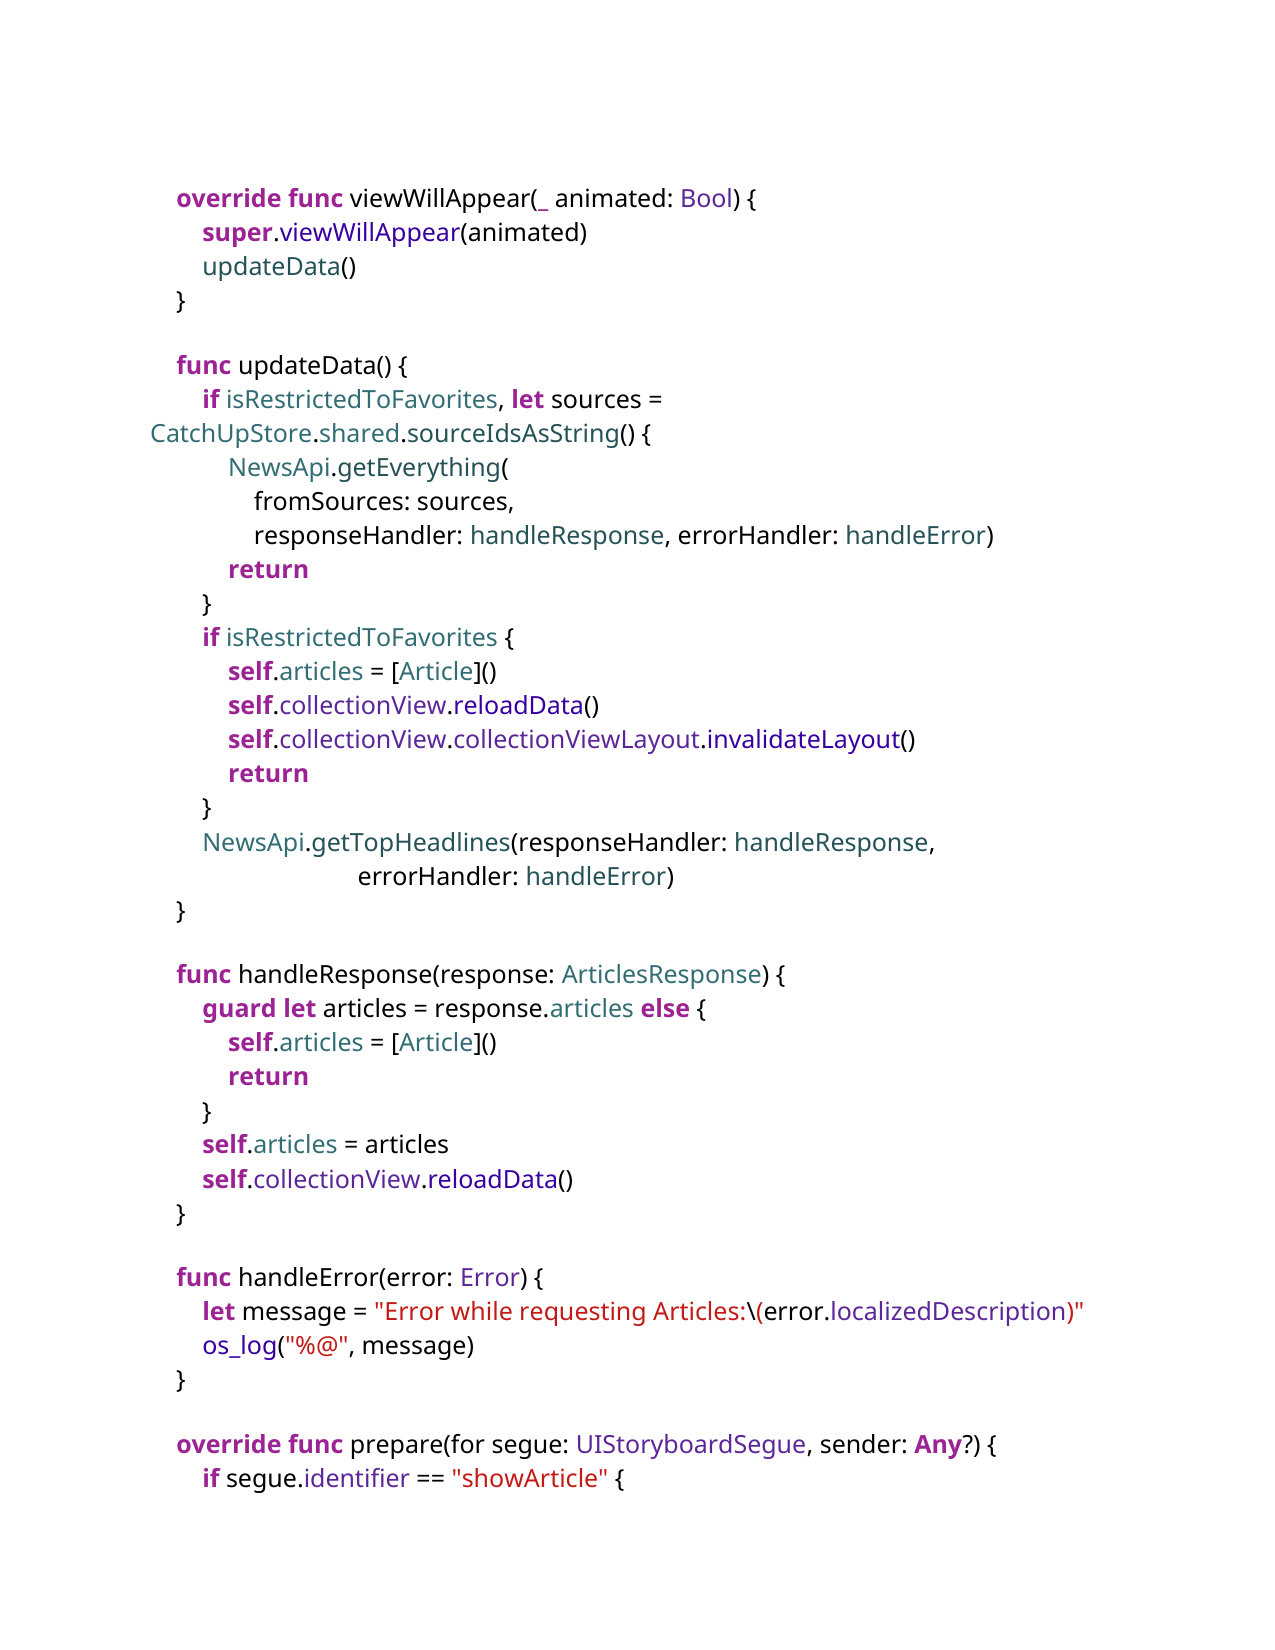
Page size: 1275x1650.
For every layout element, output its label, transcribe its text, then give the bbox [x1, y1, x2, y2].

text updateData() [150, 249, 1125, 283]
text } [150, 1362, 1125, 1396]
text return [150, 1059, 1125, 1093]
text self.articles = articles [150, 1127, 1125, 1161]
text os_log("%@", message) [150, 1328, 1125, 1362]
text override func viewWillAppear(_ animated: Bool) { [150, 181, 1125, 214]
text guard let articles = response.articles else { [150, 991, 1125, 1025]
text self.collectionView.collectionViewLayout.invalidateLayout() [150, 722, 1125, 756]
text NewsApi.getTopHeadlines(responseHandler: handleResponse, [150, 824, 1125, 858]
text self.collectionView.reloadData() [150, 1161, 1125, 1195]
text } [150, 586, 1125, 620]
text if isRestrictedToFavorites, let sources = CatchUpStore.shared.sourceIdsAsString() { [150, 381, 1125, 449]
text func handleError(error: Error) { [150, 1260, 1125, 1294]
text NewsApi.getEverything( [150, 449, 1125, 483]
text errorHandler: handleError) [150, 858, 1125, 892]
text } [150, 1093, 1125, 1127]
text if isRestrictedToFavorites { [150, 620, 1125, 654]
text override func prepare(for segue: UIStoryboardSegue, sender: Any?) { [150, 1427, 1125, 1461]
text self.articles = [Article]() [150, 654, 1125, 688]
text func updateData() { [150, 347, 1125, 381]
text self.articles = [Article]() [150, 1025, 1125, 1059]
text } [150, 1195, 1125, 1229]
text } [150, 283, 1125, 317]
text fromSources: sources, [150, 483, 1125, 518]
text responseHandler: handleResponse, errorHandler: handleError) [150, 518, 1125, 552]
text func handleResponse(response: ArticlesResponse) { [150, 957, 1125, 991]
text } [150, 892, 1125, 926]
text return [150, 756, 1125, 790]
text } [150, 790, 1125, 824]
text self.collectionView.reloadData() [150, 688, 1125, 722]
text if segue.identifier == "showArticle" { [150, 1461, 1125, 1495]
text let message = "Error while requesting Articles:\(error.localizedDescription)" [150, 1294, 1125, 1328]
text super.viewWillAppear(animated) [150, 214, 1125, 249]
text return [150, 552, 1125, 586]
